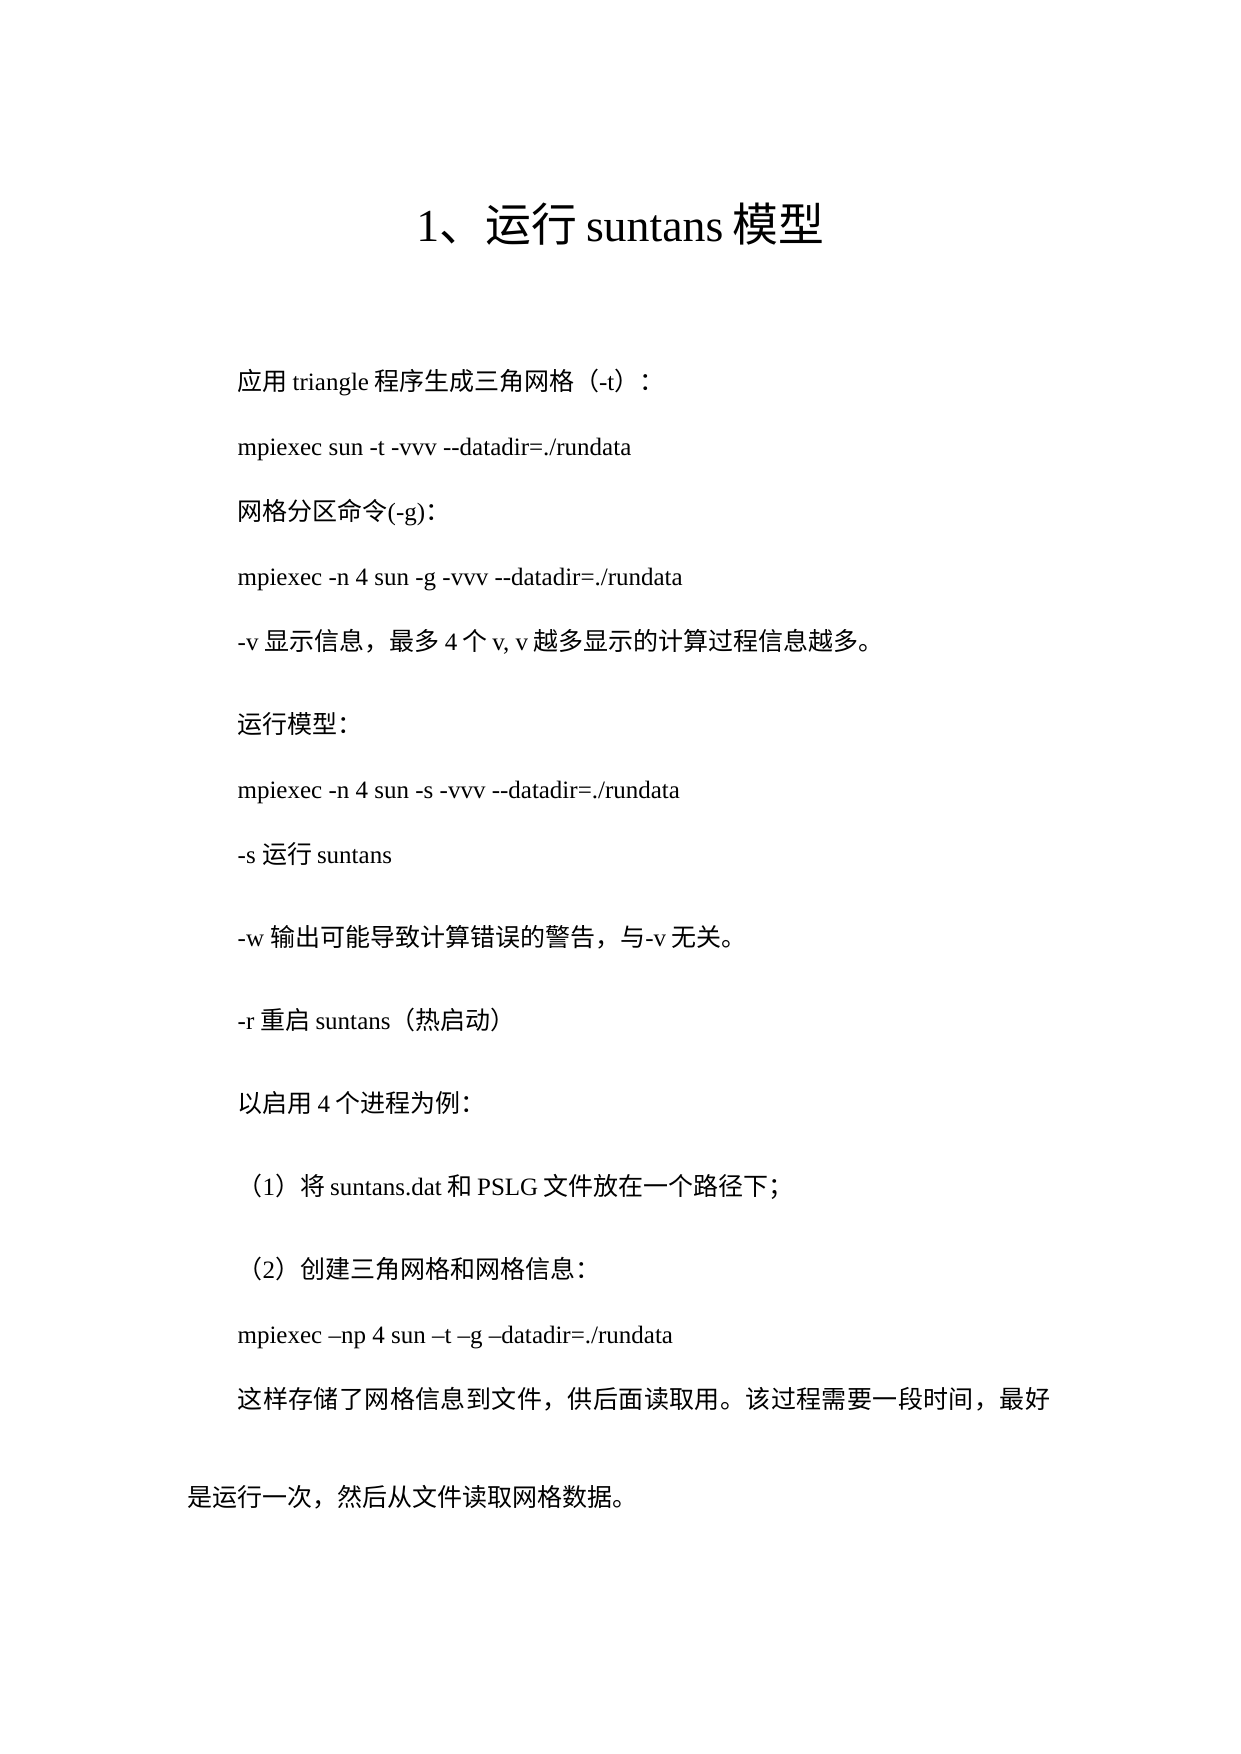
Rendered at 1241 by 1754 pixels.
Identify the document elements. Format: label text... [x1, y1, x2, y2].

text （2）创建三角网格和网格信息： [187, 1235, 1053, 1300]
subtitle 1、运行suntans模型 [187, 172, 1053, 270]
text -v 显示信息，最多4个v, v越多显示的计算过程信息越多。 [187, 607, 1053, 672]
text 网格分区命令(-g)： [187, 477, 1053, 542]
text 应用triangle程序生成三角网格（-t）： [187, 347, 1053, 412]
text 以启用4个进程为例： [187, 1069, 1053, 1134]
text mpiexec -n 4 sun -g -vvv --datadir=./rundata [187, 560, 1053, 592]
text （1）将suntans.dat和PSLG文件放在一个路径下； [187, 1152, 1053, 1217]
text mpiexec sun -t -vvv --datadir=./rundata [187, 430, 1053, 462]
text 这样存储了网格信息到文件，供后面读取用。该过程需要一段时间，最好是运行一次，然后从文件读取网格数据。 [187, 1365, 1053, 1528]
text mpiexec -n 4 sun -s -vvv --datadir=./rundata [187, 773, 1053, 805]
text -r 重启suntans（热启动） [187, 986, 1053, 1051]
text -w 输出可能导致计算错误的警告，与-v无关。 [187, 903, 1053, 968]
text 运行模型： [187, 690, 1053, 755]
text mpiexec –np 4 sun –t –g –datadir=./rundata [187, 1318, 1053, 1351]
text -s 运行suntans [187, 820, 1053, 885]
